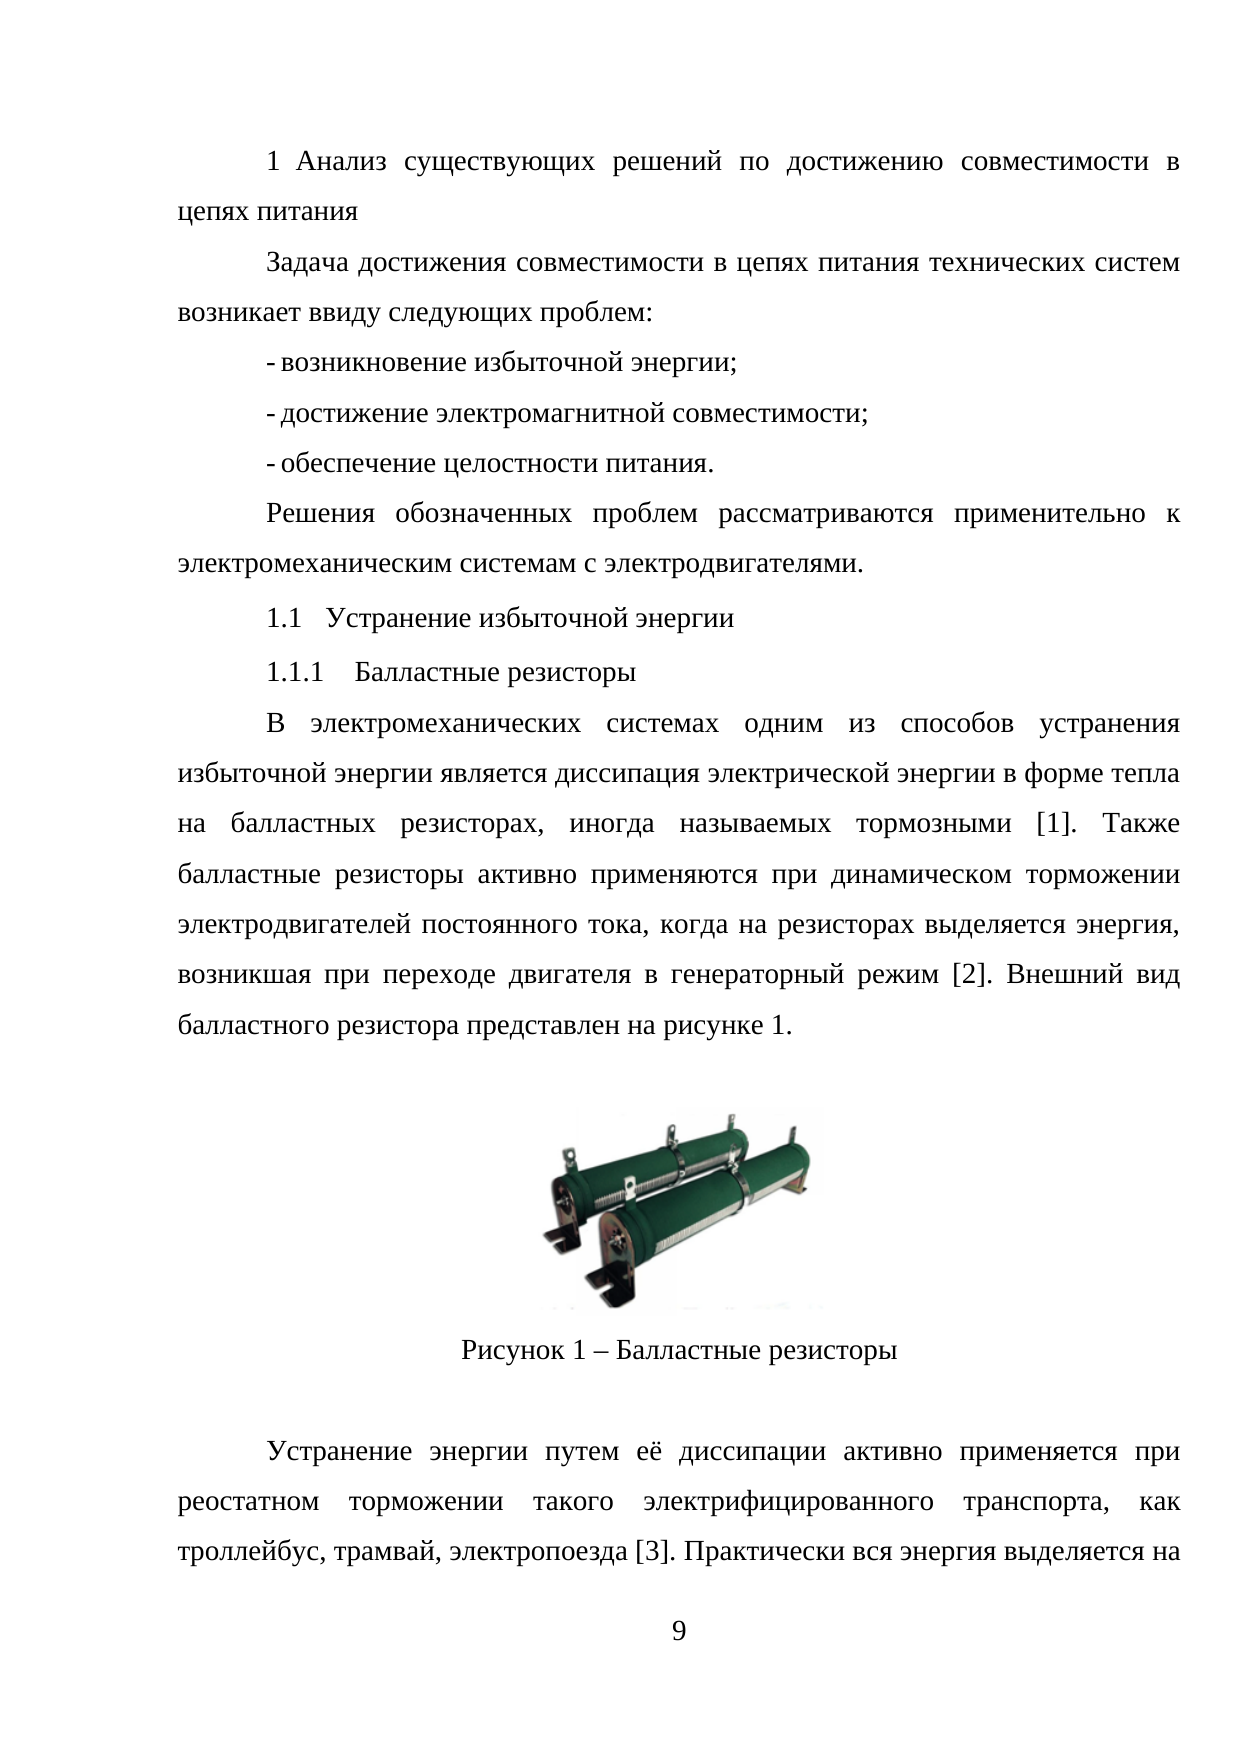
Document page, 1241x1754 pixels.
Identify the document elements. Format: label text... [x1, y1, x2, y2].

subtitle Балластные резисторы [177, 654, 1181, 688]
list Решения обозначенных проблем рассматриваются применительно к электромеханическим системам с электродвигателями. [177, 495, 1181, 579]
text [177, 1433, 1181, 1567]
text Рисунок 1 – Балластные резисторы [177, 1332, 1181, 1366]
picture [534, 1107, 824, 1316]
list возникновение избыточной энергии; [177, 344, 1181, 378]
text В электромеханических системах одним из способов устранения избыточной энергии является диссипация электрической энергии в форме тепла на балластных резисторах, иногда называемых тормозными [1]. Также балластные резисторы активно применяются при динамическом торможении электродвигателей постоянного тока, когда на резисторах выделяется энергия, возникшая при переходе двигателя в генераторный режим [2]. Внешний вид балластного резистора представлен на рисунке 1. [177, 705, 1181, 1040]
list обеспечение целостности питания. [177, 445, 1181, 478]
subtitle Устранение избыточной энергии [177, 600, 1181, 634]
list достижение электромагнитной совместимости; [177, 395, 1181, 428]
subtitle Анализ существующих решений по достижению совместимости в цепях питания [177, 143, 1181, 227]
text Задача достижения совместимости в цепях питания технических систем возникает ввиду следующих проблем: [177, 244, 1181, 328]
